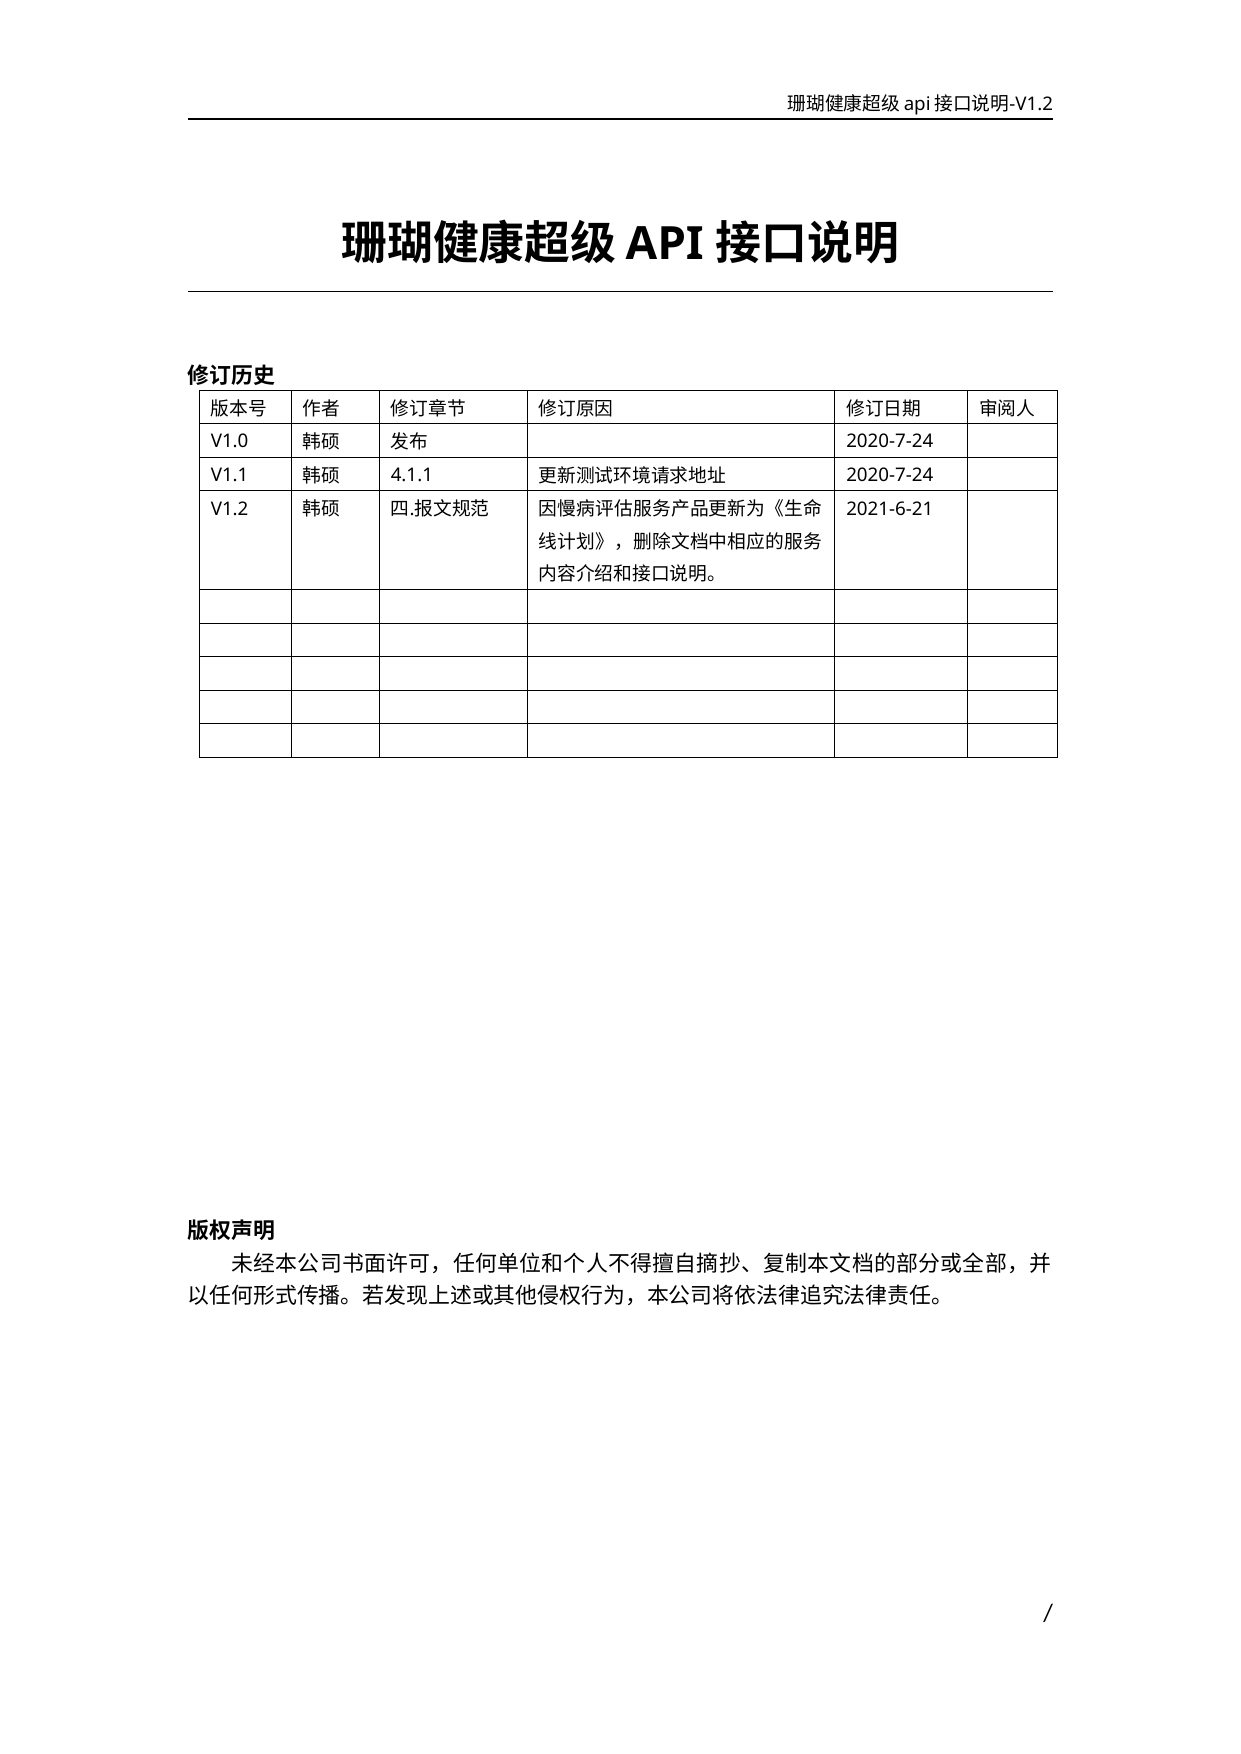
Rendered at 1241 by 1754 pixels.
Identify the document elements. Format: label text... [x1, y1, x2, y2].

table_cell V1.0 [200, 424, 291, 457]
table_cell [380, 691, 527, 723]
table_cell [528, 724, 834, 757]
text 修订历史 [187, 357, 1053, 390]
table_cell 四.报文规范 [380, 491, 527, 589]
table_cell [380, 724, 527, 757]
table_cell [380, 590, 527, 622]
table_header 修订日期 [835, 391, 967, 423]
table_cell [528, 624, 834, 656]
text 版权声明 [187, 1213, 1053, 1245]
table_cell [528, 424, 834, 457]
table_cell [528, 657, 834, 689]
table_cell [200, 724, 291, 757]
table_cell [292, 624, 379, 656]
table_cell [200, 590, 291, 622]
table_cell 2020-7-24 [835, 424, 967, 457]
table_cell [968, 624, 1057, 656]
table_header 修订章节 [380, 391, 527, 423]
table_cell 更新测试环境请求地址 [528, 458, 834, 490]
table_cell [292, 724, 379, 757]
table_cell [835, 724, 967, 757]
table_header 审阅人 [968, 391, 1057, 423]
table_cell 4.1.1 [380, 458, 527, 490]
table_cell [292, 590, 379, 622]
table_cell 发布 [380, 424, 527, 457]
table_cell [380, 624, 527, 656]
table_cell [968, 657, 1057, 689]
table_cell [968, 590, 1057, 622]
text 珊瑚健康超级API 接口说明 [187, 191, 1053, 292]
table_cell 2020-7-24 [835, 458, 967, 490]
table_cell [835, 657, 967, 689]
table_cell [968, 724, 1057, 757]
table_cell V1.2 [200, 491, 291, 589]
table_cell [292, 691, 379, 723]
table_cell [380, 657, 527, 689]
table_cell [835, 590, 967, 622]
table_header 版本号 [200, 391, 291, 423]
table_cell [528, 691, 834, 723]
table_cell [968, 491, 1057, 589]
table_cell 2021-6-21 [835, 491, 967, 589]
table_cell 韩硕 [292, 491, 379, 589]
table_cell 韩硕 [292, 424, 379, 457]
table_cell [200, 691, 291, 723]
table_cell [528, 590, 834, 622]
text 未经本公司书面许可，任何单位和个人不得擅自摘抄、复制本文档的部分或全部，并以任何形式传播。若发现上述或其他侵权行为，本公司将依法律追究法律责任。 [187, 1245, 1053, 1310]
table_cell V1.1 [200, 458, 291, 490]
table_cell [968, 458, 1057, 490]
table_cell [835, 691, 967, 723]
table_cell [968, 691, 1057, 723]
table_cell [200, 624, 291, 656]
table_header 作者 [292, 391, 379, 423]
table_cell 因慢病评估服务产品更新为《生命线计划》，删除文档中相应的服务内容介绍和接口说明。 [528, 491, 834, 589]
table_cell [968, 424, 1057, 457]
table_cell [292, 657, 379, 689]
table_cell [200, 657, 291, 689]
table_header 修订原因 [528, 391, 834, 423]
table_cell 韩硕 [292, 458, 379, 490]
table_cell [835, 624, 967, 656]
